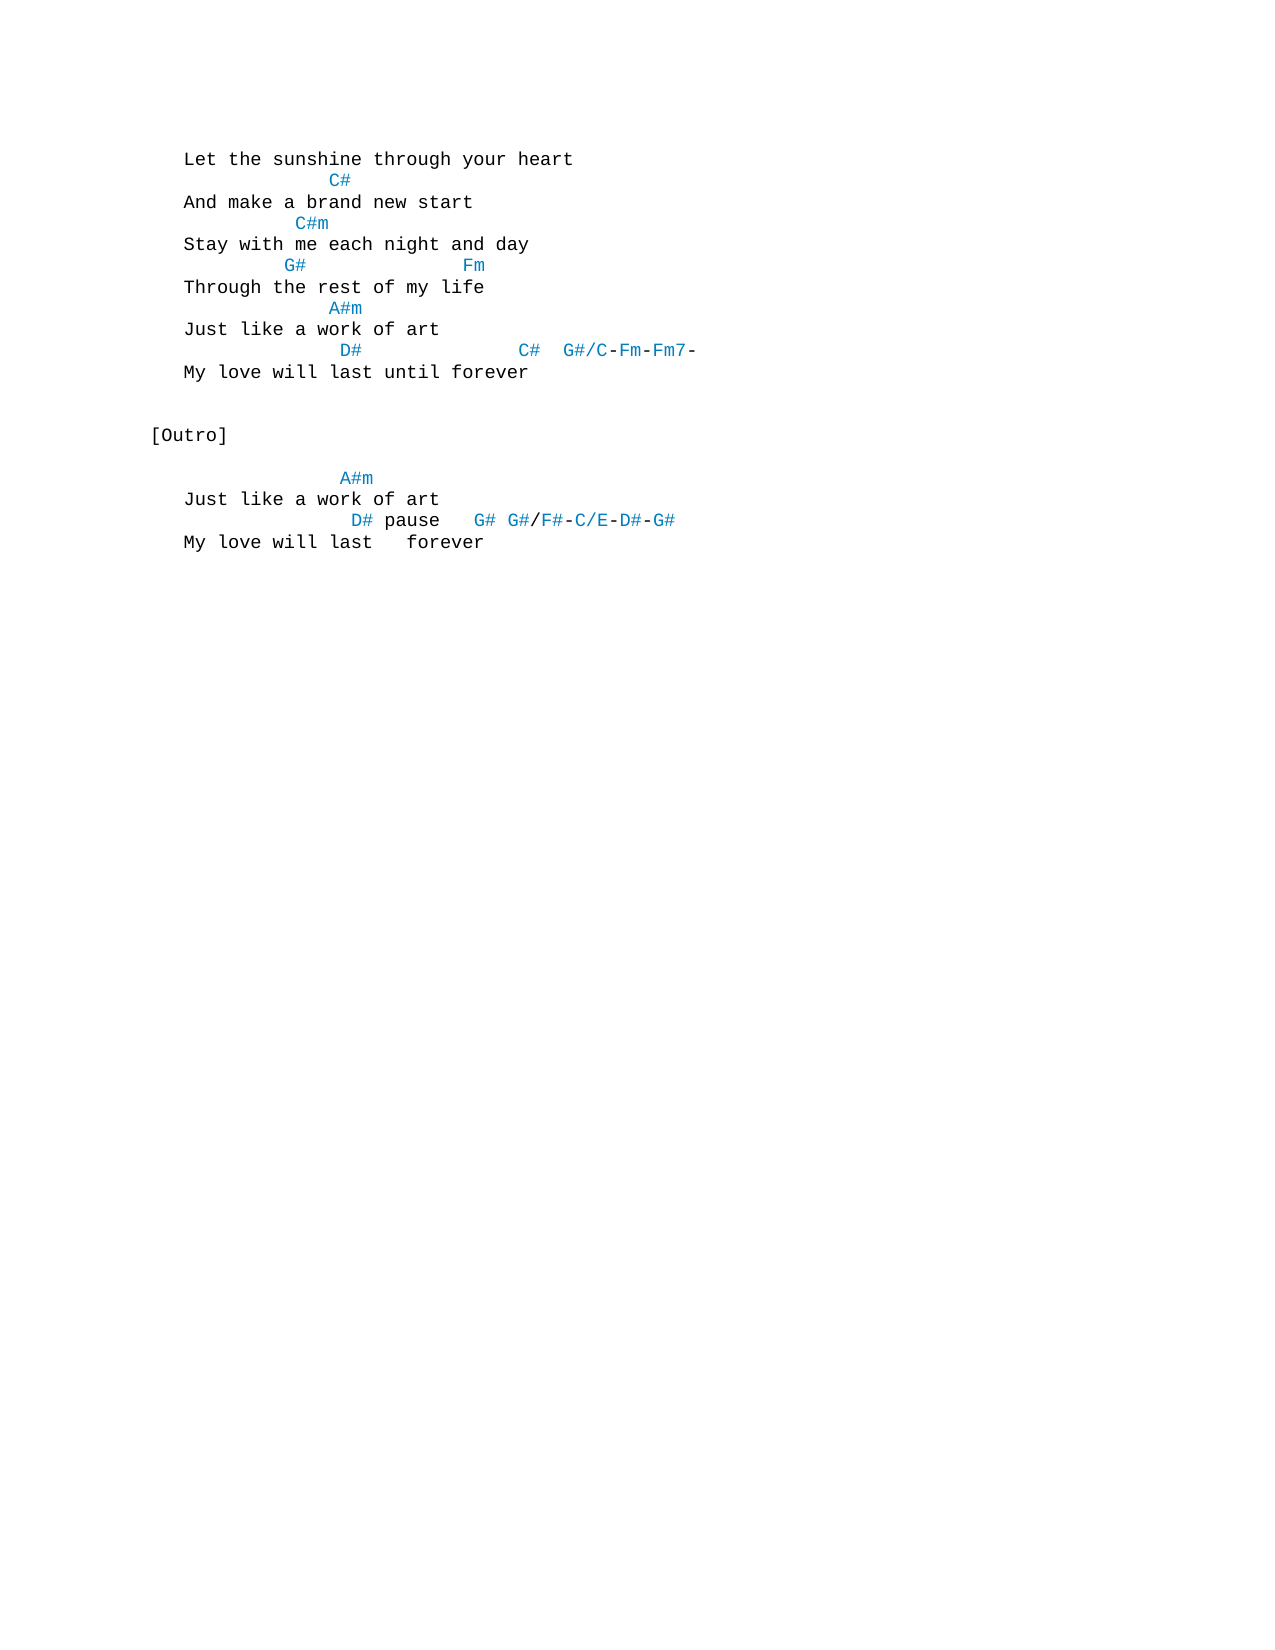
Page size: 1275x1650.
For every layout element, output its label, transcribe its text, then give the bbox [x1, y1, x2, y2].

text [Outro] [150, 426, 1125, 447]
text A#m [150, 469, 1125, 490]
text Just like a work of art [150, 490, 1125, 511]
text And make a brand new start [150, 192, 1125, 214]
text C#m [150, 214, 1125, 235]
text C# [150, 171, 1125, 192]
text My love will last until forever [150, 362, 1125, 384]
text D# C# G#/C-Fm-Fm7- [150, 341, 1125, 362]
text My love will last forever [150, 532, 1125, 554]
text Let the sunshine through your heart [150, 150, 1125, 171]
text G# Fm [150, 256, 1125, 277]
text Through the rest of my life [150, 277, 1125, 299]
text A#m [150, 299, 1125, 320]
text Stay with me each night and day [150, 235, 1125, 256]
text D# pause G# G#/F#-C/E-D#-G# [150, 511, 1125, 532]
text Just like a work of art [150, 320, 1125, 341]
